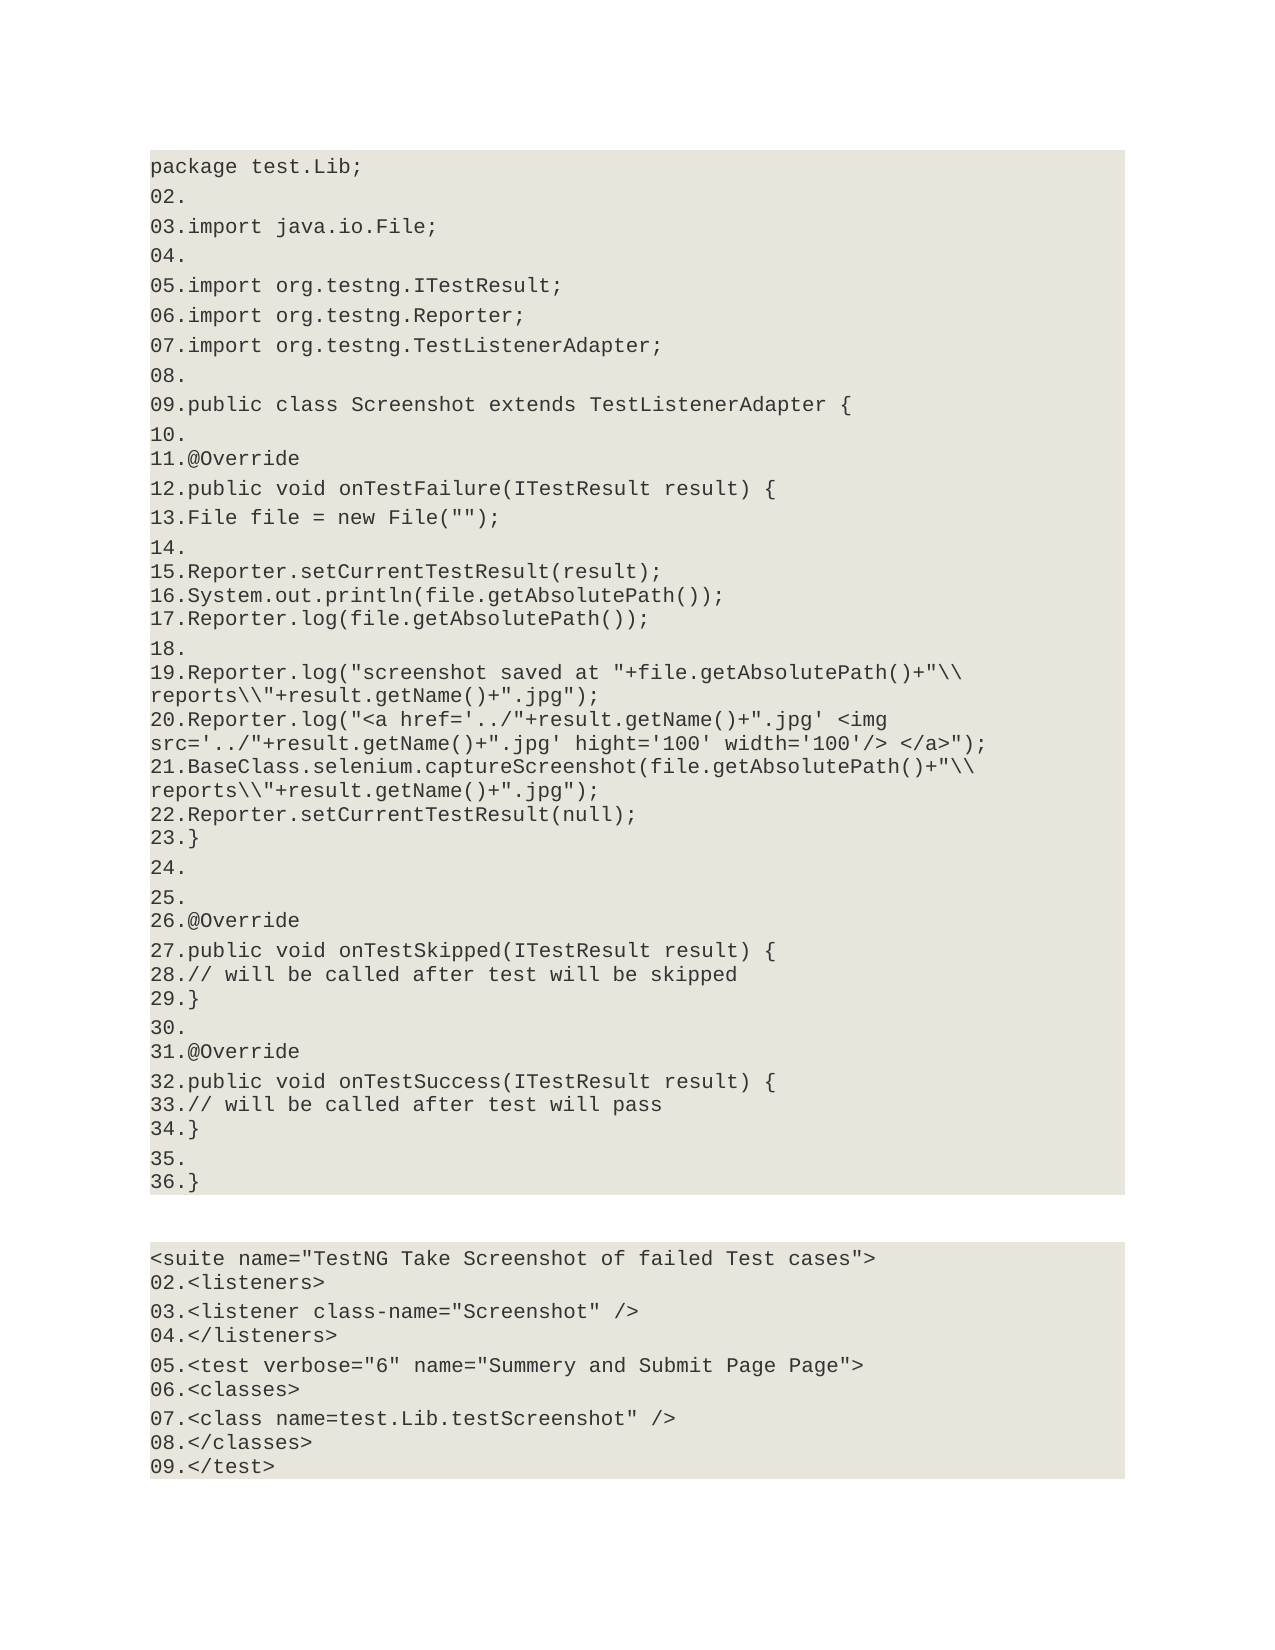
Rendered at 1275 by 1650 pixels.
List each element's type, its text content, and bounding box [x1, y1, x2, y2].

text 10. [150, 418, 1125, 448]
text 31.@Override [150, 1041, 1125, 1064]
text 25. [150, 881, 1125, 910]
text 15.Reporter.setCurrentTestResult(result); [150, 561, 1125, 584]
text 26.@Override [150, 910, 1125, 934]
text 03.import java.io.File; [150, 209, 1125, 239]
text 05.import org.testng.ITestResult; [150, 269, 1125, 299]
text 11.@Override [150, 448, 1125, 472]
text 06.<classes> [150, 1379, 1125, 1402]
text 07.<class name=test.Lib.testScreenshot" /> [150, 1402, 1125, 1432]
text 04. [150, 239, 1125, 269]
text 28.// will be called after test will be skipped [150, 964, 1125, 987]
text 02. [150, 180, 1125, 209]
text 03.<listener class-name="Screenshot" /> [150, 1295, 1125, 1325]
text 07.import org.testng.TestListenerAdapter; [150, 329, 1125, 358]
text 05.<test verbose="6" name="Summery and Submit Page Page"> [150, 1349, 1125, 1379]
text 14. [150, 531, 1125, 561]
text 04.</listeners> [150, 1325, 1125, 1349]
text 21.BaseClass.selenium.captureScreenshot(file.getAbsolutePath()+"\\reports\\"+result.getName()+".jpg"); [150, 756, 1125, 803]
text 24. [150, 851, 1125, 881]
text package test.Lib; [150, 150, 1125, 180]
text 09.</test> [150, 1456, 1125, 1479]
text 13.File file = new File(""); [150, 501, 1125, 531]
text 33.// will be called after test will pass [150, 1094, 1125, 1118]
text 17.Reporter.log(file.getAbsolutePath()); [150, 608, 1125, 632]
text 06.import org.testng.Reporter; [150, 299, 1125, 329]
text 23.} [150, 827, 1125, 851]
text 20.Reporter.log("<a href='../"+result.getName()+".jpg' <img src='../"+result.getName()+".jpg' hight='100' width='100'/> </a>"); [150, 709, 1125, 756]
text 18. [150, 632, 1125, 662]
text 19.Reporter.log("screenshot saved at "+file.getAbsolutePath()+"\\reports\\"+result.getName()+".jpg"); [150, 662, 1125, 709]
text 12.public void onTestFailure(ITestResult result) { [150, 472, 1125, 501]
text 30. [150, 1011, 1125, 1041]
text 08. [150, 358, 1125, 388]
text 08.</classes> [150, 1432, 1125, 1456]
text 32.public void onTestSuccess(ITestResult result) { [150, 1064, 1125, 1094]
text 16.System.out.println(file.getAbsolutePath()); [150, 584, 1125, 608]
text 22.Reporter.setCurrentTestResult(null); [150, 803, 1125, 827]
text 27.public void onTestSkipped(ITestResult result) { [150, 934, 1125, 964]
text 34.} [150, 1118, 1125, 1142]
text 35. [150, 1142, 1125, 1171]
text 29.} [150, 987, 1125, 1011]
text 02.<listeners> [150, 1272, 1125, 1295]
text <suite name="TestNG Take Screenshot of failed Test cases"> [150, 1242, 1125, 1272]
text 09.public class Screenshot extends TestListenerAdapter { [150, 388, 1125, 418]
text 36.} [150, 1171, 1125, 1195]
